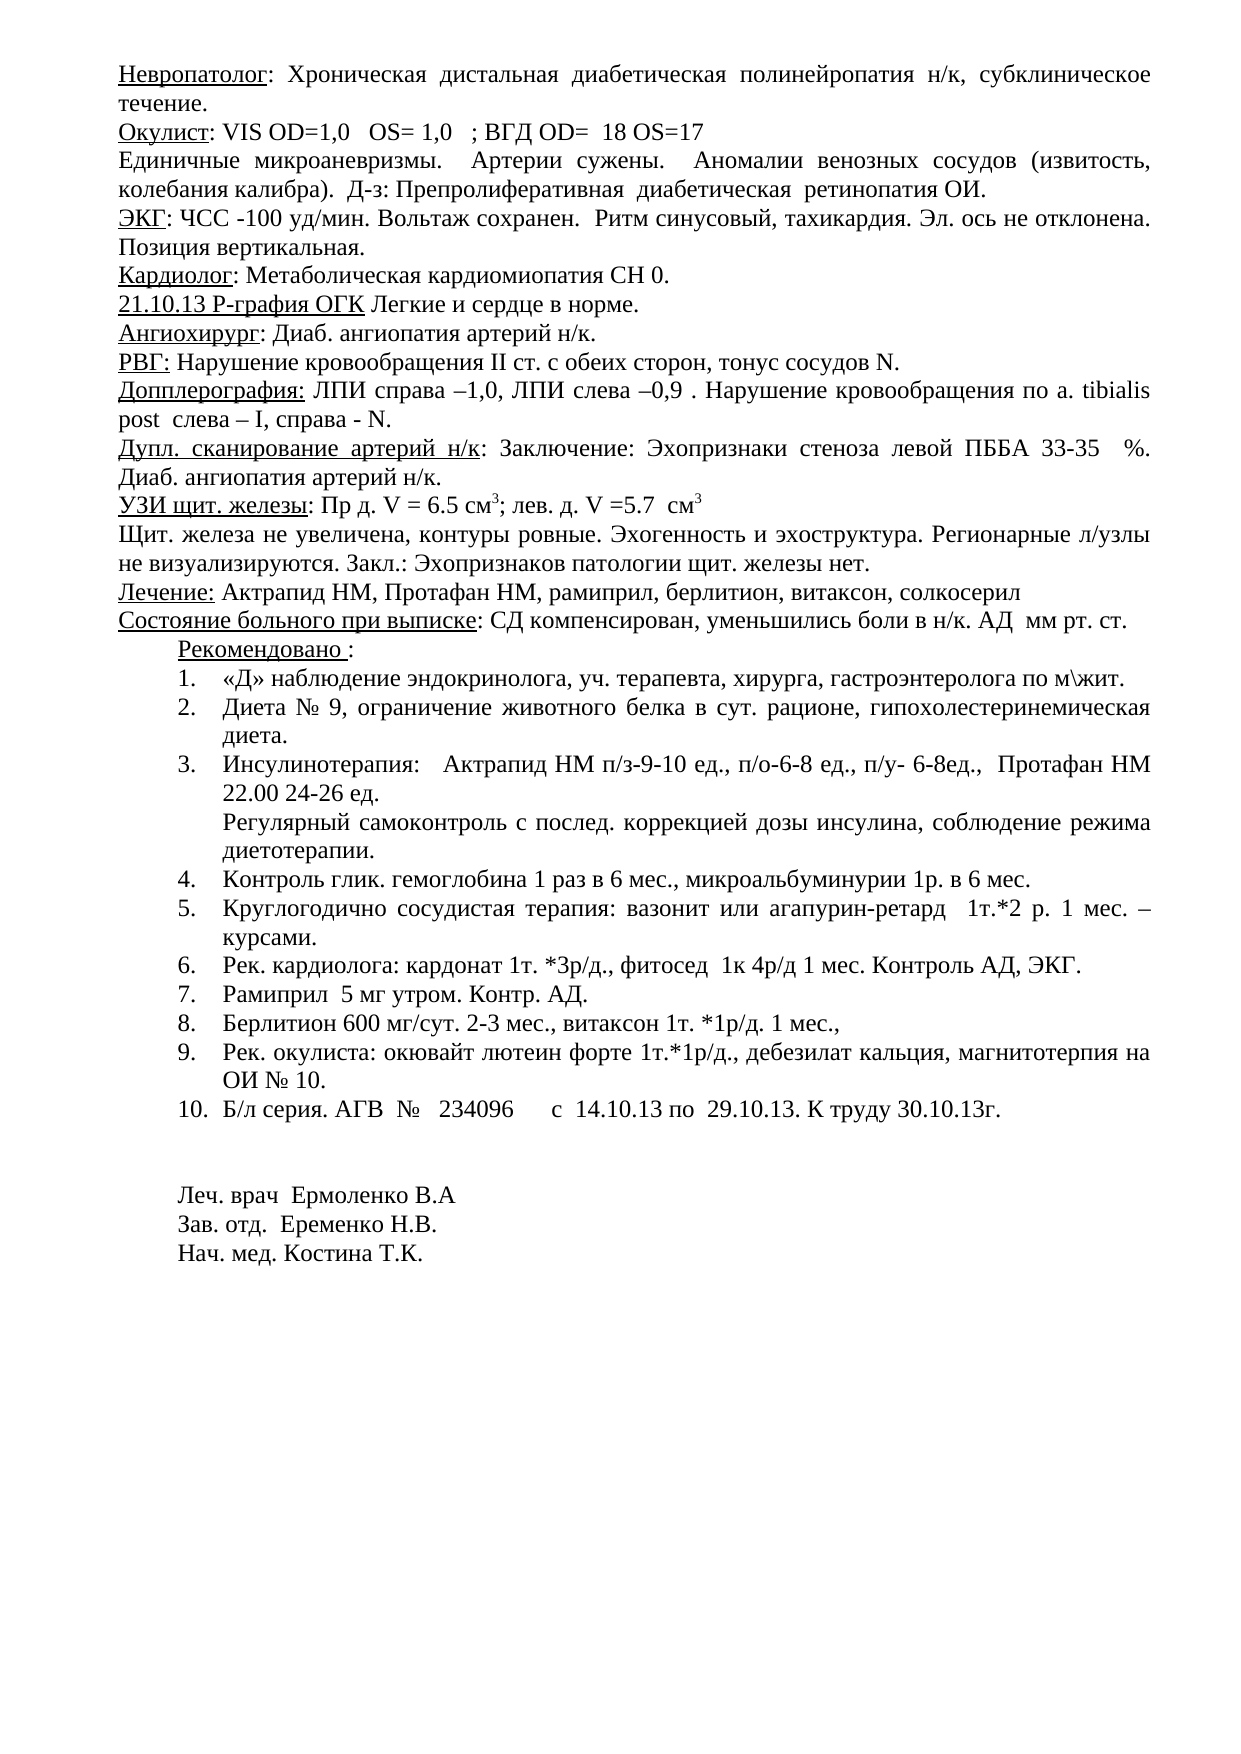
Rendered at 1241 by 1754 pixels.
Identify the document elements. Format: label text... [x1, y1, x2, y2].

text Допплерография: ЛПИ справа –1,0, ЛПИ слева –0,9 . Нарушение кровообращения по а. tibialis роst слева – I, справа - N. [118, 375, 1152, 433]
text Окулист: VIS OD=1,0 OS= 1,0 ; ВГД OD= 18 OS=17 [118, 117, 1152, 145]
list Берлитион 600 мг/сут. 2-3 мес., витаксон 1т. *1р/д. 1 мес., [177, 1008, 1152, 1037]
list Контроль глик. гемоглобина 1 раз в 6 мес., микроальбуминурии 1р. в 6 мес. [177, 864, 1152, 893]
text Щит. железа не увеличена, контуры ровные. Эхогенность и эхоструктура. Регионарные л/узлы не визуализируются. Закл.: Эхопризнаков патологии щит. железы нет. [118, 519, 1152, 577]
text 21.10.13 Р-графия ОГК Легкие и сердце в норме. [118, 289, 1152, 318]
text Зав. отд. Еременко Н.В. [177, 1209, 1152, 1238]
list «Д» наблюдение эндокринолога, уч. терапевта, хирурга, гастроэнтеролога по м\жит. [177, 663, 1152, 692]
text Лечение: Актрапид НМ, Протафан НМ, рамиприл, берлитион, витаксон, солкосерил [118, 577, 1152, 605]
list Рек. кардиолога: кардонат 1т. *3р/д., фитосед 1к 4р/д 1 мес. Контроль АД, ЭКГ. [177, 950, 1152, 979]
list Круглогодично сосудистая терапия: вазонит или агапурин-ретард 1т.*2 р. 1 мес. – курсами. [177, 893, 1152, 950]
text ЭКГ: ЧСС -100 уд/мин. Вольтаж сохранен. Ритм синусовый, тахикардия. Эл. ось не отклонена. Позиция вертикальная. [118, 203, 1152, 260]
text Нач. мед. Костина Т.К. [177, 1238, 1152, 1267]
list Рек. окулиста: окювайт лютеин форте 1т.*1р/д., дебезилат кальция, магнитотерпия на ОИ № 10. [177, 1037, 1152, 1094]
text Кардиолог: Метаболическая кардиомиопатия СН 0. [118, 260, 1152, 289]
text Ангиохирург: Диаб. ангиопатия артерий н/к. [118, 318, 1152, 347]
list Инсулинотерапия: Актрапид НМ п/з-9-10 ед., п/о-6-8 ед., п/у- 6-8ед., Протафан НМ 22.00 24-26 ед. [177, 749, 1152, 807]
subtitle Леч. врач Ермоленко В.А [177, 1180, 1152, 1209]
text Рекомендовано : [177, 634, 1152, 663]
list Рамиприл 5 мг утром. Контр. АД. [177, 979, 1152, 1008]
text Состояние больного при выписке: СД компенсирован, уменьшились боли в н/к. АД мм рт. ст. [118, 605, 1152, 634]
text РВГ: Нарушение кровообращения II ст. с обеих сторон, тонус сосудов N. [118, 347, 1152, 375]
list Б/л серия. АГВ № 234096 с 14.10.13 по 29.10.13. К труду 30.10.13г. [177, 1094, 1152, 1123]
text УЗИ щит. железы: Пр д. V = 6.5 см3; лев. д. V =5.7 см3 [118, 490, 1152, 519]
text Регулярный самоконтроль с послед. коррекцией дозы инсулина, соблюдение режима диетотерапии. [222, 807, 1152, 864]
list Диета № 9, ограничение животного белка в сут. рационе, гипохолестеринемическая диета. [177, 692, 1152, 749]
text Дупл. сканирование артерий н/к: Заключение: Эхопризнаки стеноза левой ПББА 33-35 %. Диаб. ангиопатия артерий н/к. [118, 433, 1152, 490]
text Невропатолог: Хроническая дистальная диабетическая полинейропатия н/к, субклиническое течение. [118, 59, 1152, 117]
text Единичные микроаневризмы. Артерии сужены. Аномалии венозных сосудов (извитость, колебания калибра). Д-з: Препролиферативная диабетическая ретинопатия ОИ. [118, 145, 1152, 203]
